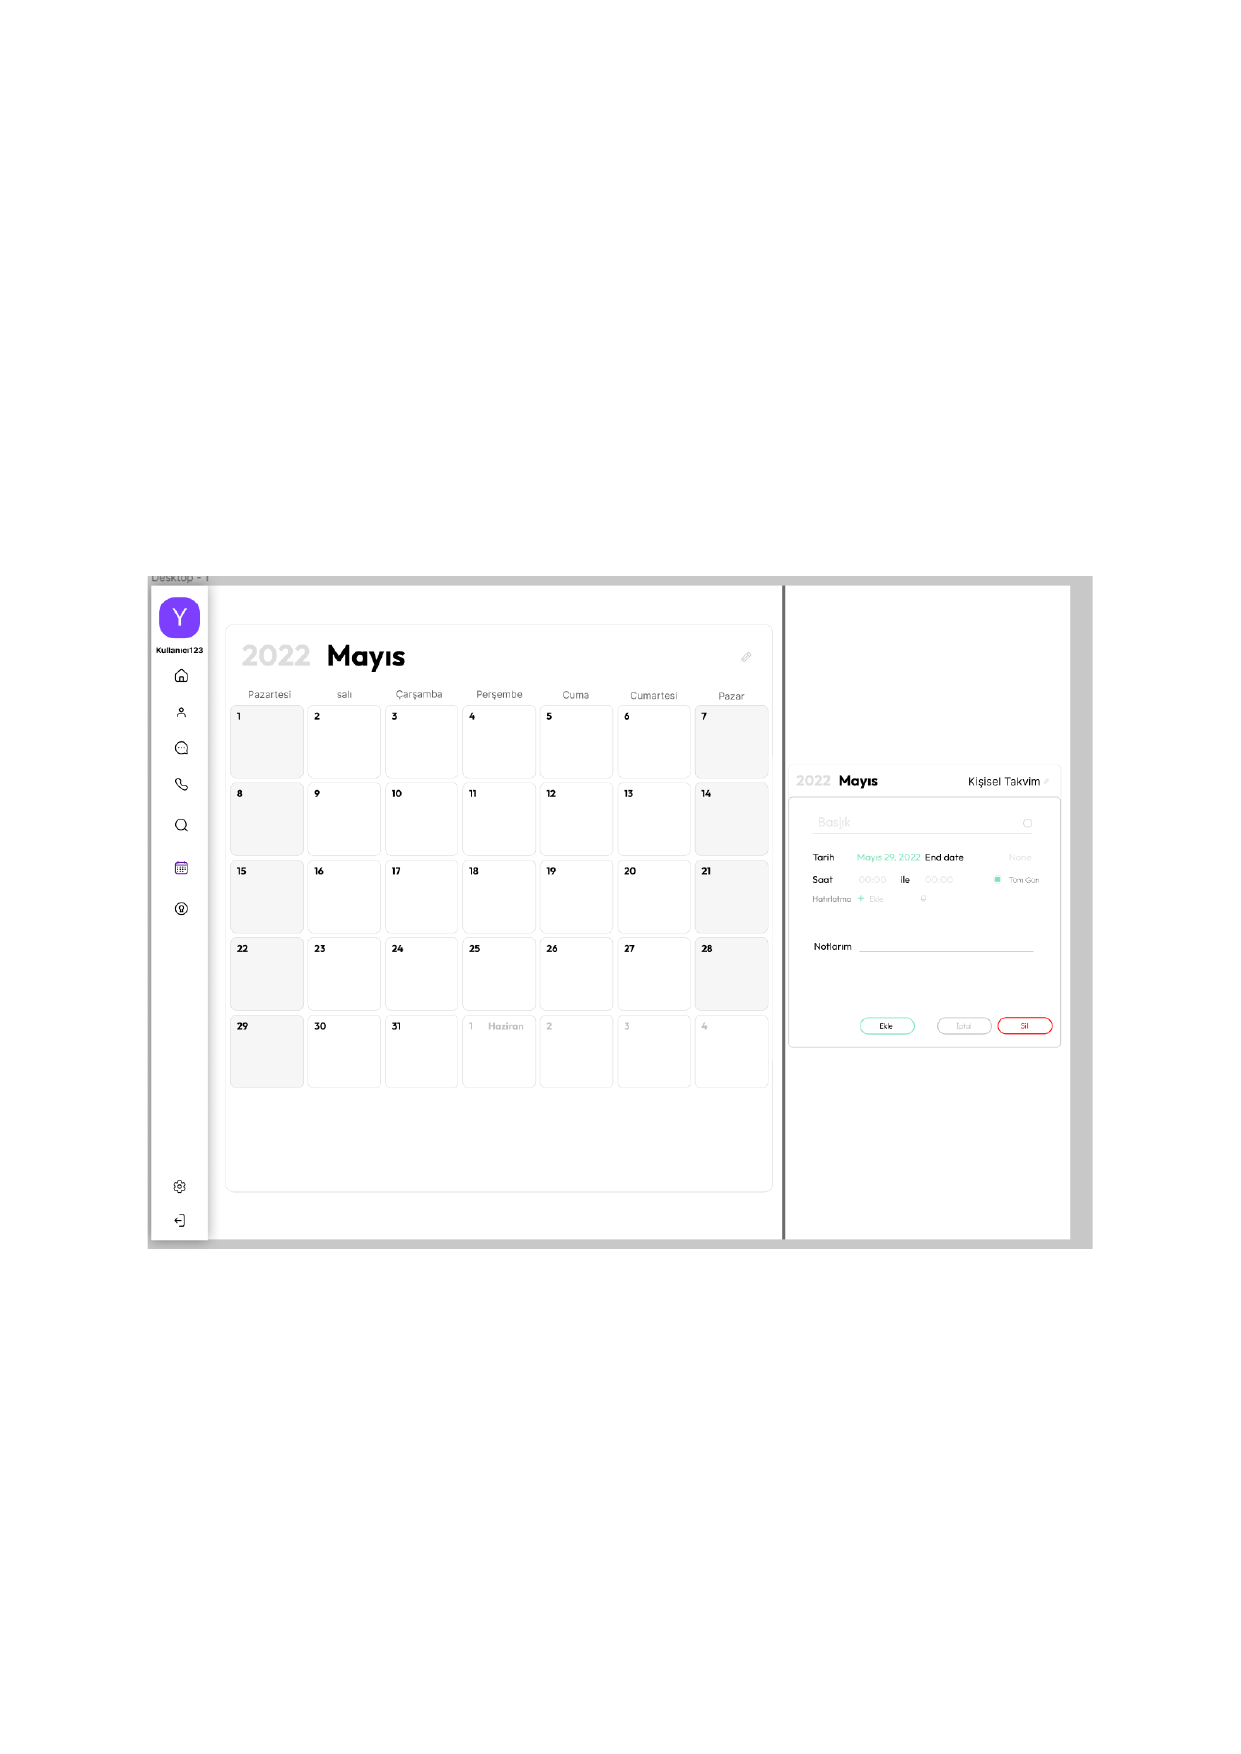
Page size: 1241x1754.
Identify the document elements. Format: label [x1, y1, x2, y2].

picture [147, 576, 1093, 1249]
